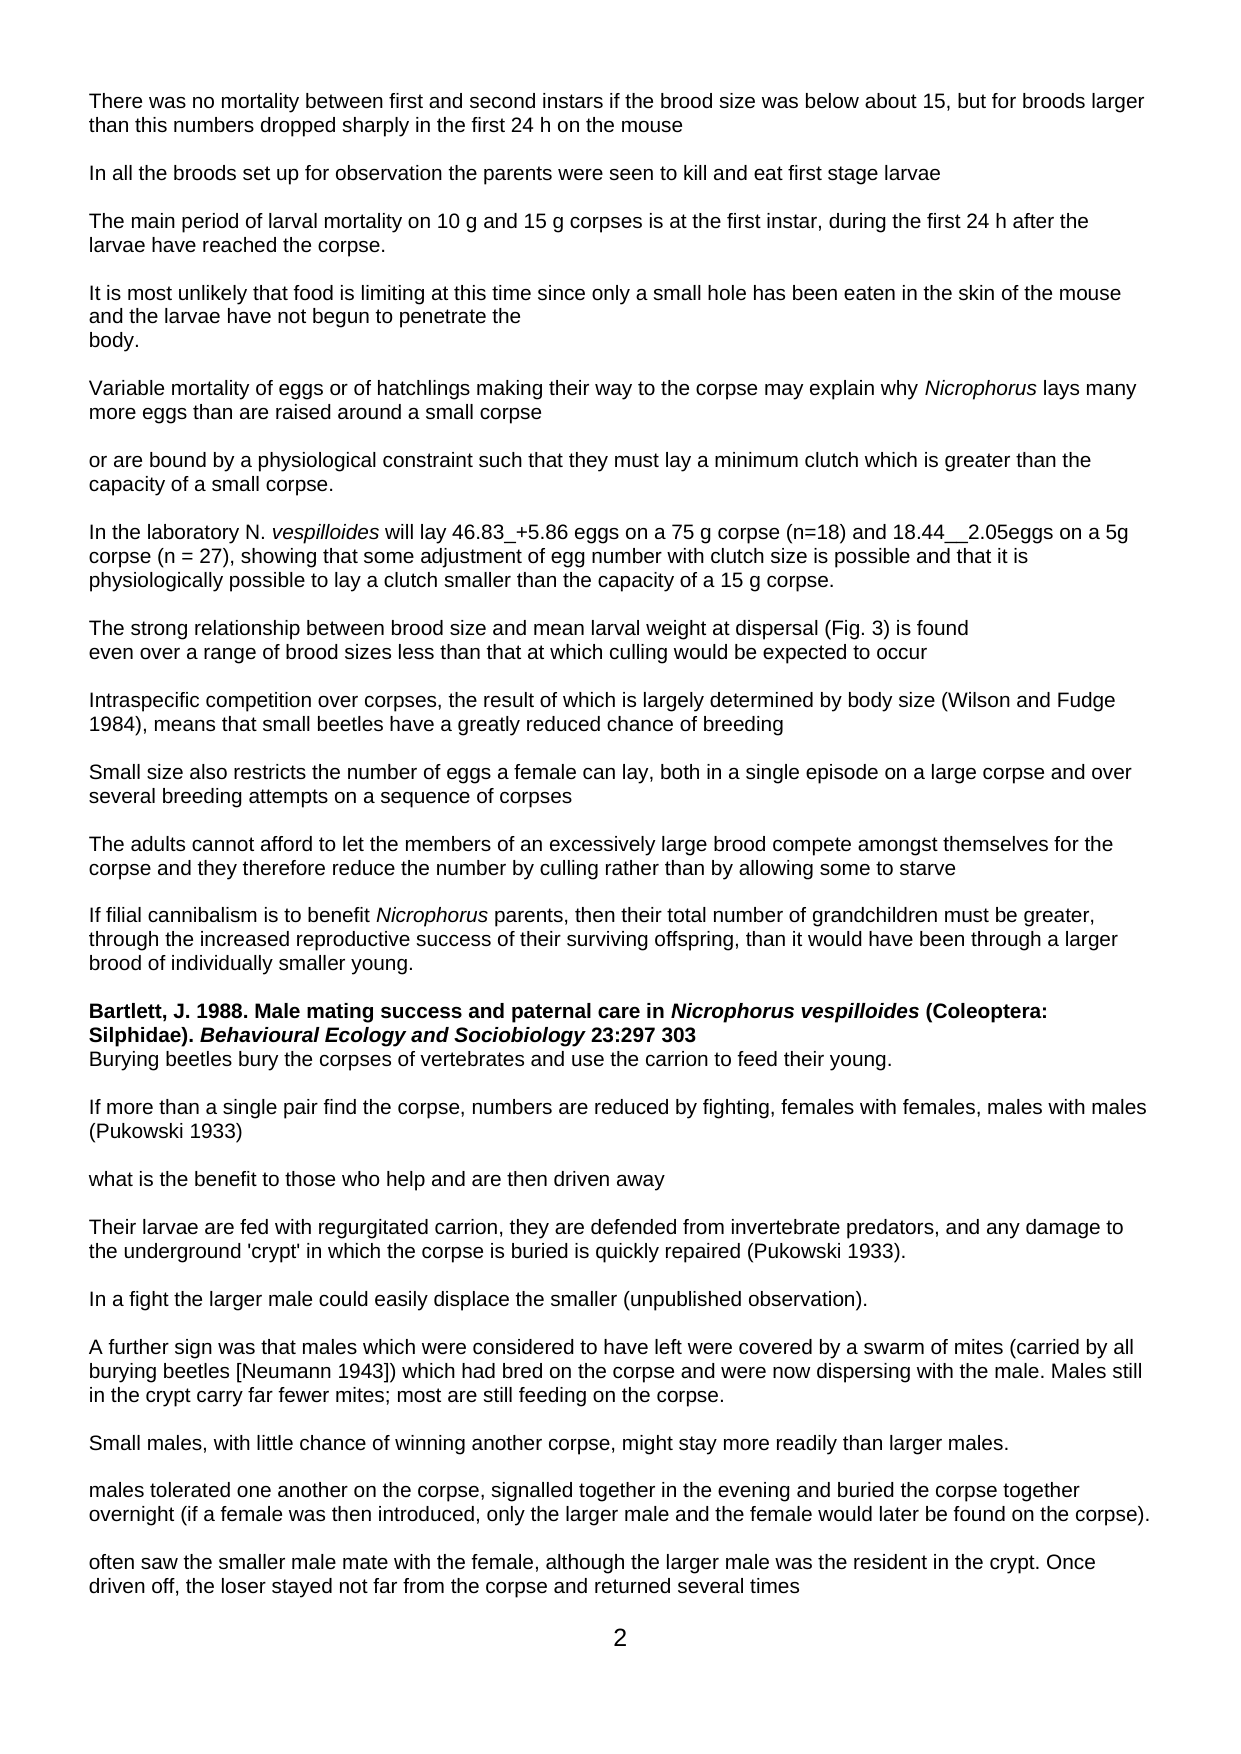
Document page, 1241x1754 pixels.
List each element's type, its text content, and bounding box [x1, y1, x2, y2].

text There was no mortality between first and second instars if the brood size was below about 15, but for broods larger than this numbers dropped sharply in the first 24 h on the mouse [89, 89, 1152, 137]
text If more than a single pair find the corpse, numbers are reduced by fighting, females with females, males with males (Pukowski 1933) [89, 1095, 1152, 1143]
text The adults cannot afford to let the members of an excessively large brood compete amongst themselves for the corpse and they therefore reduce the number by culling rather than by allowing some to starve [89, 831, 1152, 879]
text In a fight the larger male could easily displace the smaller (unpublished observation). [89, 1287, 1152, 1311]
text even over a range of brood sizes less than that at which culling would be expected to occur [89, 640, 1152, 664]
text body. [89, 328, 1152, 352]
text males tolerated one another on the corpse, signalled together in the evening and buried the corpse together overnight (if a female was then introduced, only the larger male and the female would later be found on the corpse). [89, 1478, 1152, 1526]
text In the laboratory N. vespilloides will lay 46.83_+5.86 eggs on a 75 g corpse (n=18) and 18.44__2.05eggs on a 5g corpse (n = 27), showing that some adjustment of egg number with clutch size is possible and that it is physiologically possible to lay a clutch smaller than the capacity of a 15 g corpse. [89, 520, 1152, 592]
text In all the broods set up for observation the parents were seen to kill and eat first stage larvae [89, 161, 1152, 184]
text Their larvae are fed with regurgitated carrion, they are defended from invertebrate predators, and any damage to the underground 'crypt' in which the corpse is buried is quickly repaired (Pukowski 1933). [89, 1215, 1152, 1263]
text or are bound by a physiological constraint such that they must lay a minimum clutch which is greater than the capacity of a small corpse. [89, 448, 1152, 496]
text Intraspecific competition over corpses, the result of which is largely determined by body size (Wilson and Fudge 1984), means that small beetles have a greatly reduced chance of breeding [89, 688, 1152, 736]
text The strong relationship between brood size and mean larval weight at dispersal (Fig. 3) is found [89, 616, 1152, 640]
text If filial cannibalism is to benefit Nicrophorus parents, then their total number of grandchildren must be greater, through the increased reproductive success of their surviving offspring, than it would have been through a larger brood of individually smaller young. [89, 903, 1152, 975]
text Burying beetles bury the corpses of vertebrates and use the carrion to feed their young. [89, 1047, 1152, 1071]
text Variable mortality of eggs or of hatchlings making their way to the corpse may explain why Nicrophorus lays many more eggs than are raised around a small corpse [89, 376, 1152, 424]
text often saw the smaller male mate with the female, although the larger male was the resident in the crypt. Once driven off, the loser stayed not far from the corpse and returned several times [89, 1550, 1152, 1598]
text Bartlett, J. 1988. Male mating success and paternal care in Nicrophorus vespilloides (Coleoptera: Silphidae). Behavioural Ecology and Sociobiology 23:297 303 [89, 999, 1152, 1047]
text It is most unlikely that food is limiting at this time since only a small hole has been eaten in the skin of the mouse and the larvae have not begun to penetrate the [89, 280, 1152, 328]
text Small size also restricts the number of eggs a female can lay, both in a single episode on a large corpse and over several breeding attempts on a sequence of corpses [89, 759, 1152, 807]
text A further sign was that males which were considered to have left were covered by a swarm of mites (carried by all burying beetles [Neumann 1943]) which had bred on the corpse and were now dispersing with the male. Males still in the crypt carry far fewer mites; most are still feeding on the corpse. [89, 1334, 1152, 1406]
text what is the benefit to those who help and are then driven away [89, 1167, 1152, 1191]
text The main period of larval mortality on 10 g and 15 g corpses is at the first instar, during the first 24 h after the larvae have reached the corpse. [89, 208, 1152, 256]
text Small males, with little chance of winning another corpse, might stay more readily than larger males. [89, 1430, 1152, 1454]
